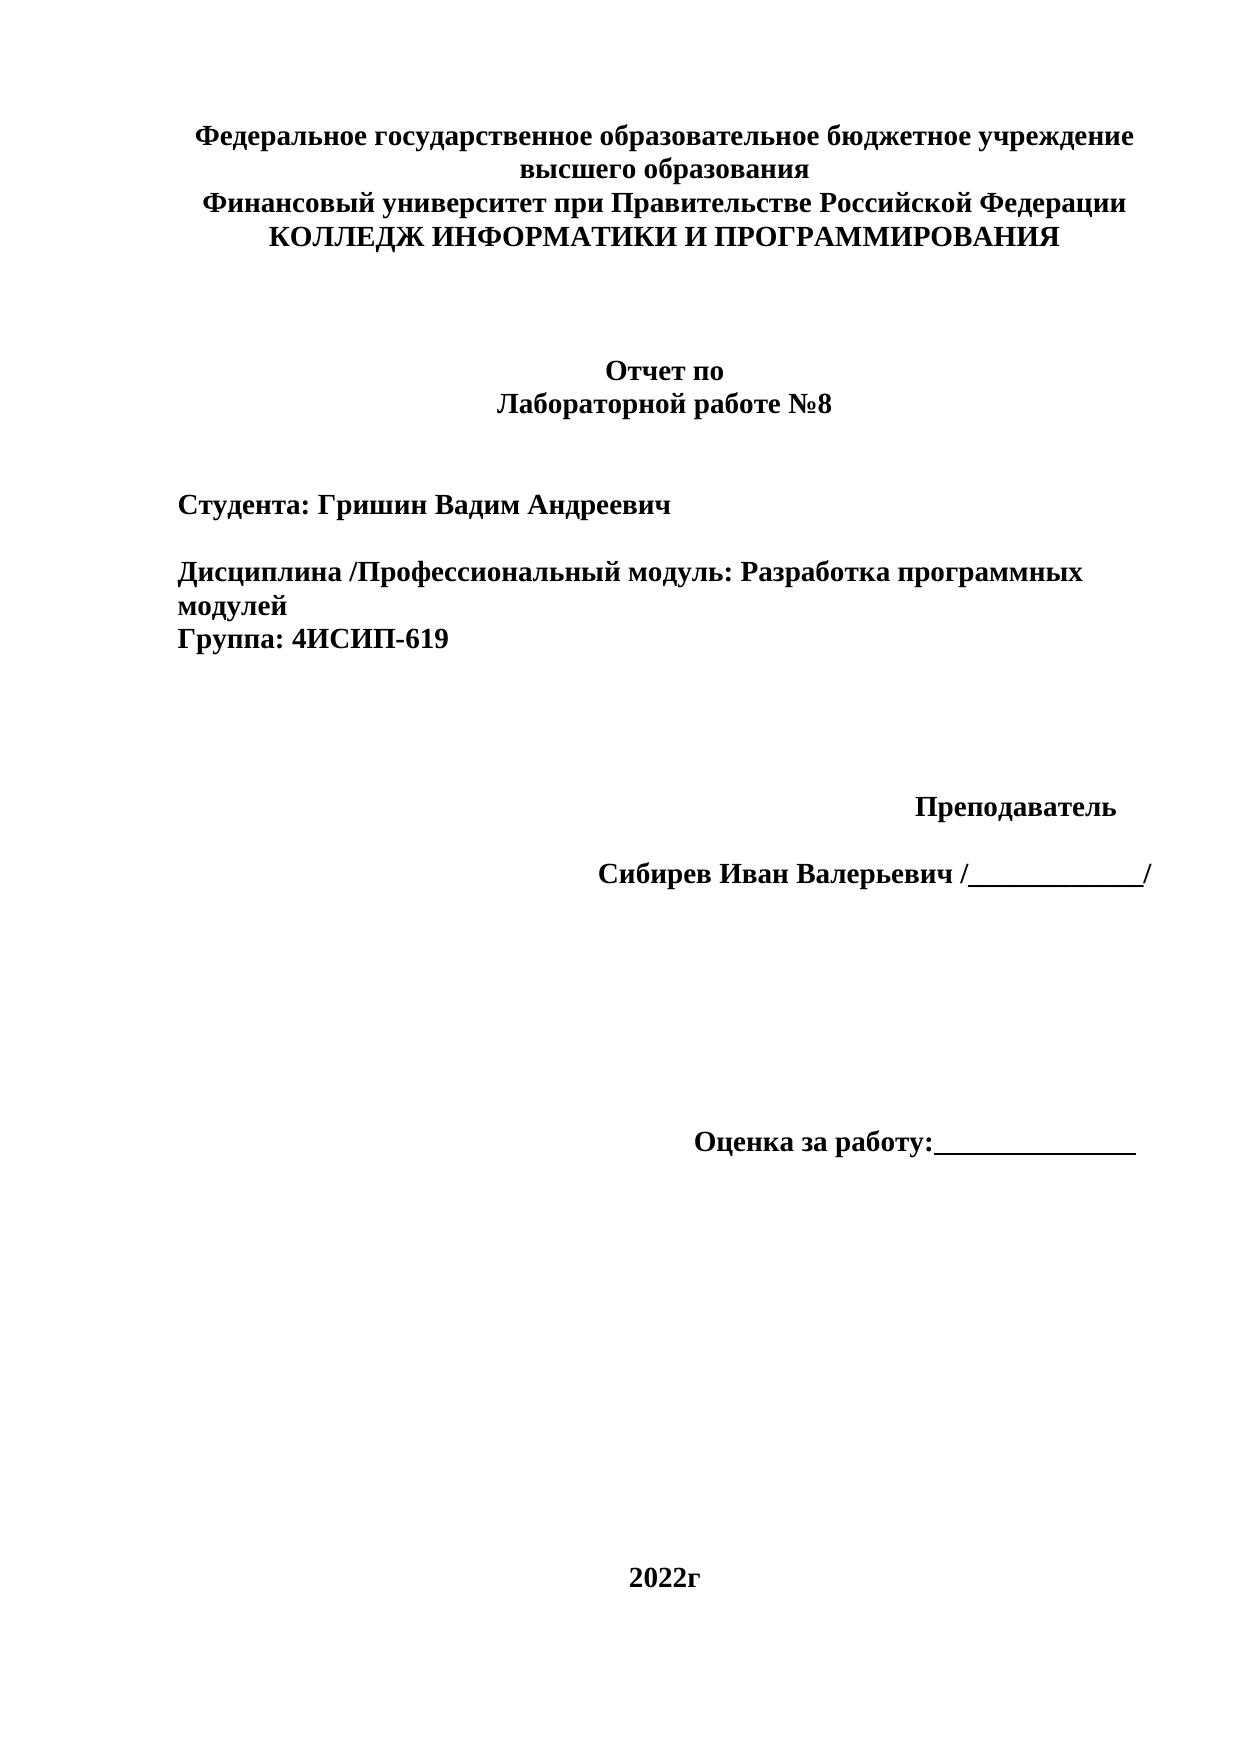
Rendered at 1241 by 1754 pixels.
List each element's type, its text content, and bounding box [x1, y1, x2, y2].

text 2022г [177, 1560, 1152, 1594]
text Оценка за работу: [177, 1124, 1152, 1158]
text Студента: Гришин Вадим Андреевич [177, 487, 1152, 521]
text Финансовый университет при Правительстве Российской Федерации [177, 185, 1152, 219]
text высшего образования [177, 152, 1152, 185]
text Преподаватель [915, 789, 1152, 856]
text Дисциплина /Профессиональный модуль: Разработка программных модулей [177, 554, 1152, 621]
text Отчет по [177, 353, 1152, 386]
text КОЛЛЕДЖ ИНФОРМАТИКИ И ПРОГРАММИРОВАНИЯ [177, 219, 1152, 252]
text Федеральное государственное образовательное бюджетное учреждение [177, 118, 1152, 152]
text Сибирев Иван Валерьевич /____________/ [177, 856, 1152, 889]
text Лабораторной работе №8 [177, 386, 1152, 420]
text Группа: 4ИСИП-619 [177, 621, 1152, 655]
